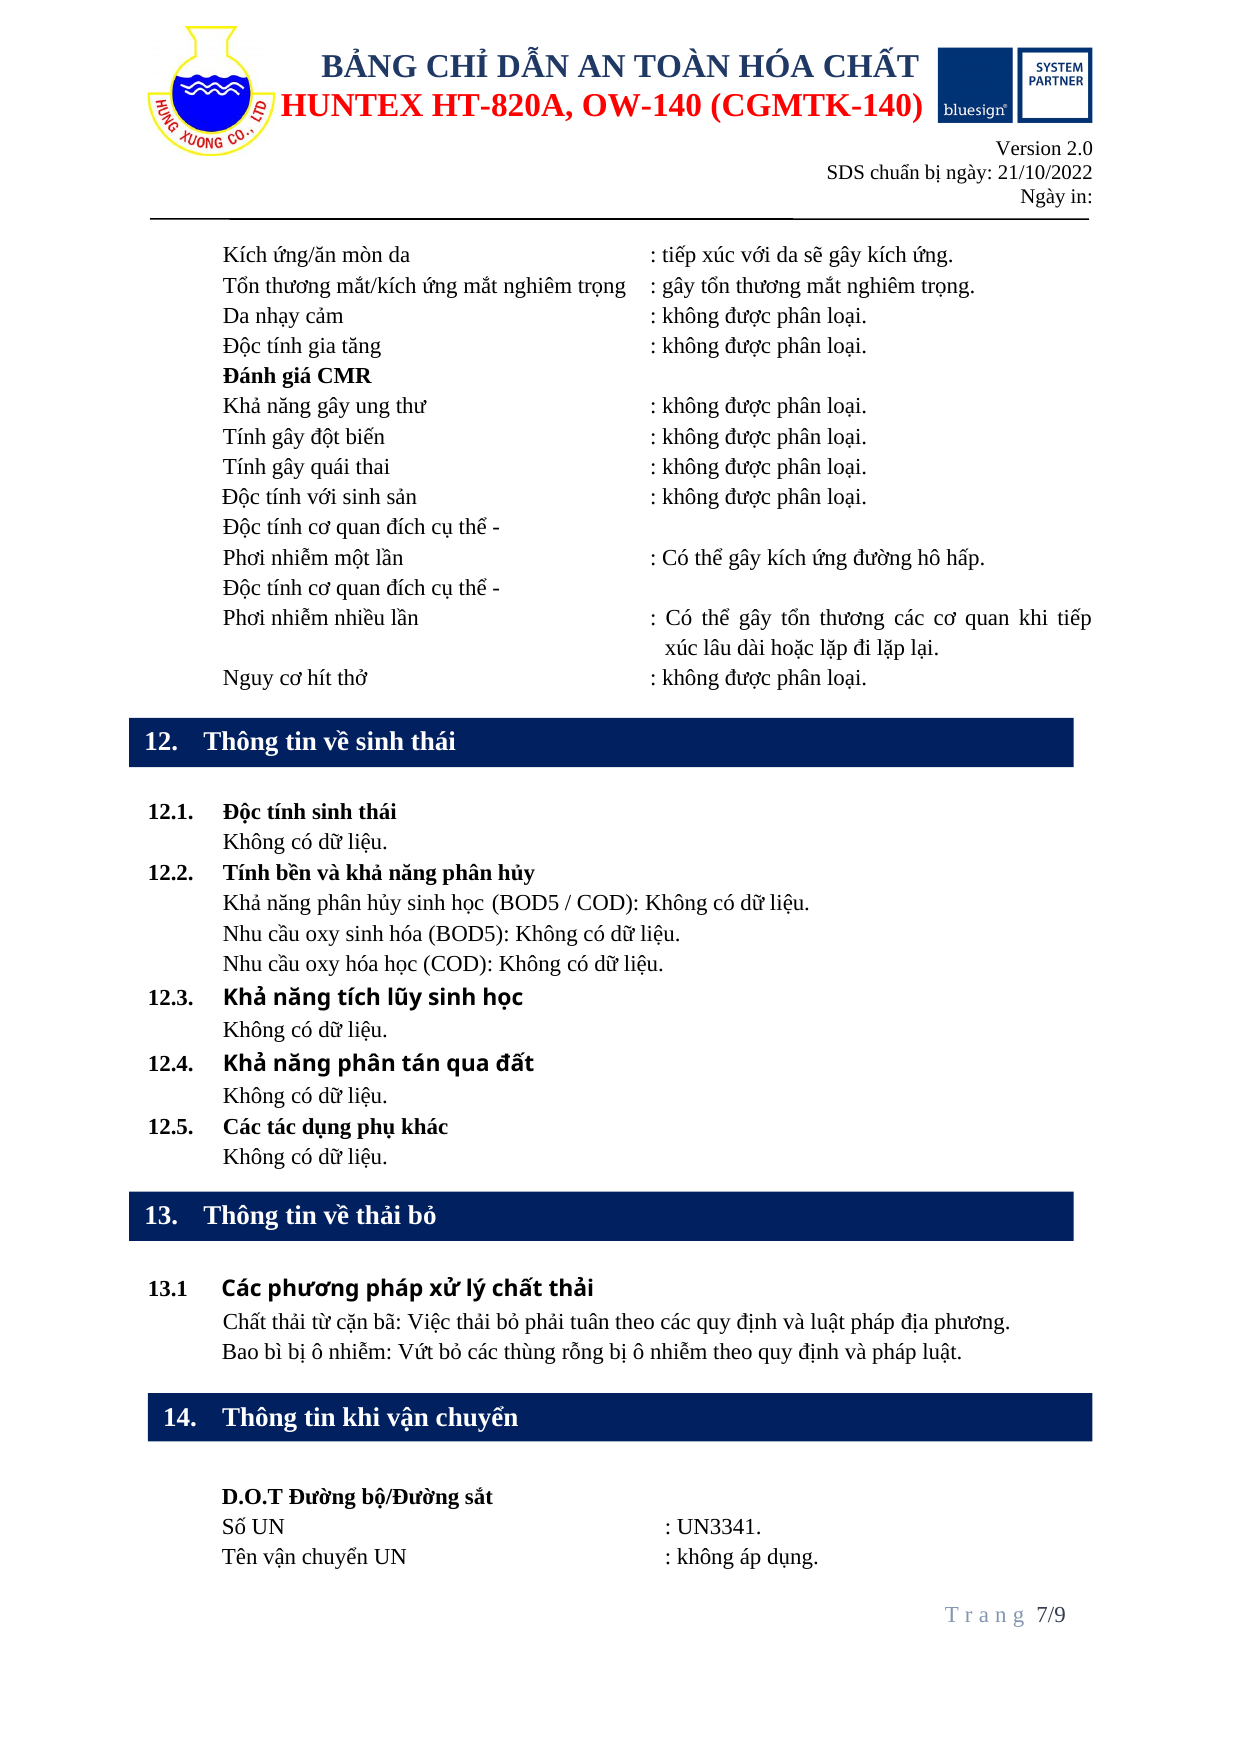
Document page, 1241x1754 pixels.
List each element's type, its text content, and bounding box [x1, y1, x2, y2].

text Bao bì bị ô nhiễm: Vứt bỏ các thùng rỗng bị ô nhiễm theo quy định và pháp luật. [222, 1338, 1092, 1364]
text 12.1. Độc tính sinh thái [148, 798, 1092, 824]
text Độc tính cơ quan đích cụ thể - [148, 574, 1092, 600]
text Không có dữ liệu. [148, 1143, 1092, 1169]
text 13.1 Các phương pháp xử lý chất thải [148, 1272, 1092, 1303]
text Tên vận chuyển UN : không áp dụng. [222, 1543, 1092, 1569]
text Tổn thương mắt/kích ứng mắt nghiêm trọng : gây tổn thương mắt nghiêm trọng. [148, 272, 1092, 298]
text Độc tính gia tăng : không được phân loại. [148, 332, 1092, 358]
text Phơi nhiễm một lần : Có thể gây kích ứng đường hô hấp. [148, 544, 1092, 570]
text Chất thải từ cặn bã: Việc thải bỏ phải tuân theo các quy định và luật pháp địa phương. [222, 1308, 1092, 1334]
text Phơi nhiễm nhiều lần : Có thể gây tổn thương các cơ quan khi tiếp xúc lâu dài hoặc lặp đi lặp lại. [223, 604, 1092, 661]
picture [147, 26, 275, 156]
text Không có dữ liệu. [148, 1016, 1092, 1043]
text Da nhạy cảm : không được phân loại. [148, 302, 1092, 328]
text Tính gây quái thai : không được phân loại. [148, 453, 1092, 479]
text Tính gây đột biến : không được phân loại. [148, 423, 1092, 449]
text Nguy cơ hít thở : không được phân loại. [148, 664, 1092, 691]
text Số UN : UN3341. [222, 1513, 1092, 1539]
text Nhu cầu oxy sinh hóa (BOD5): Không có dữ liệu. [148, 920, 1092, 946]
picture [937, 45, 1093, 125]
text Độc tính cơ quan đích cụ thể - [148, 513, 1092, 540]
text Kích ứng/ăn mòn da : tiếp xúc với da sẽ gây kích ứng. [223, 242, 1092, 268]
text Không có dữ liệu. [148, 828, 1092, 855]
text 12.5. Các tác dụng phụ khác [148, 1113, 1092, 1139]
text 12.4. Khả năng phân tán qua đất [148, 1047, 1092, 1078]
text Độc tính với sinh sản : không được phân loại. [222, 483, 1092, 509]
text Nhu cầu oxy hóa học (COD): Không có dữ liệu. [222, 950, 1092, 977]
text D.O.T Đường bộ/Đường sắt [222, 1483, 1092, 1509]
text Không có dữ liệu. [148, 1083, 1092, 1109]
text 12.2. Tính bền và khả năng phân hủy [148, 858, 1092, 885]
text Khả năng gây ung thư : không được phân loại. [148, 393, 1092, 419]
text 12.3. Khả năng tích lũy sinh học [148, 981, 1092, 1012]
text Khả năng phân hủy sinh học (BOD5 / COD): Không có dữ liệu. [148, 889, 1092, 915]
text Đánh giá CMR [148, 362, 1092, 389]
